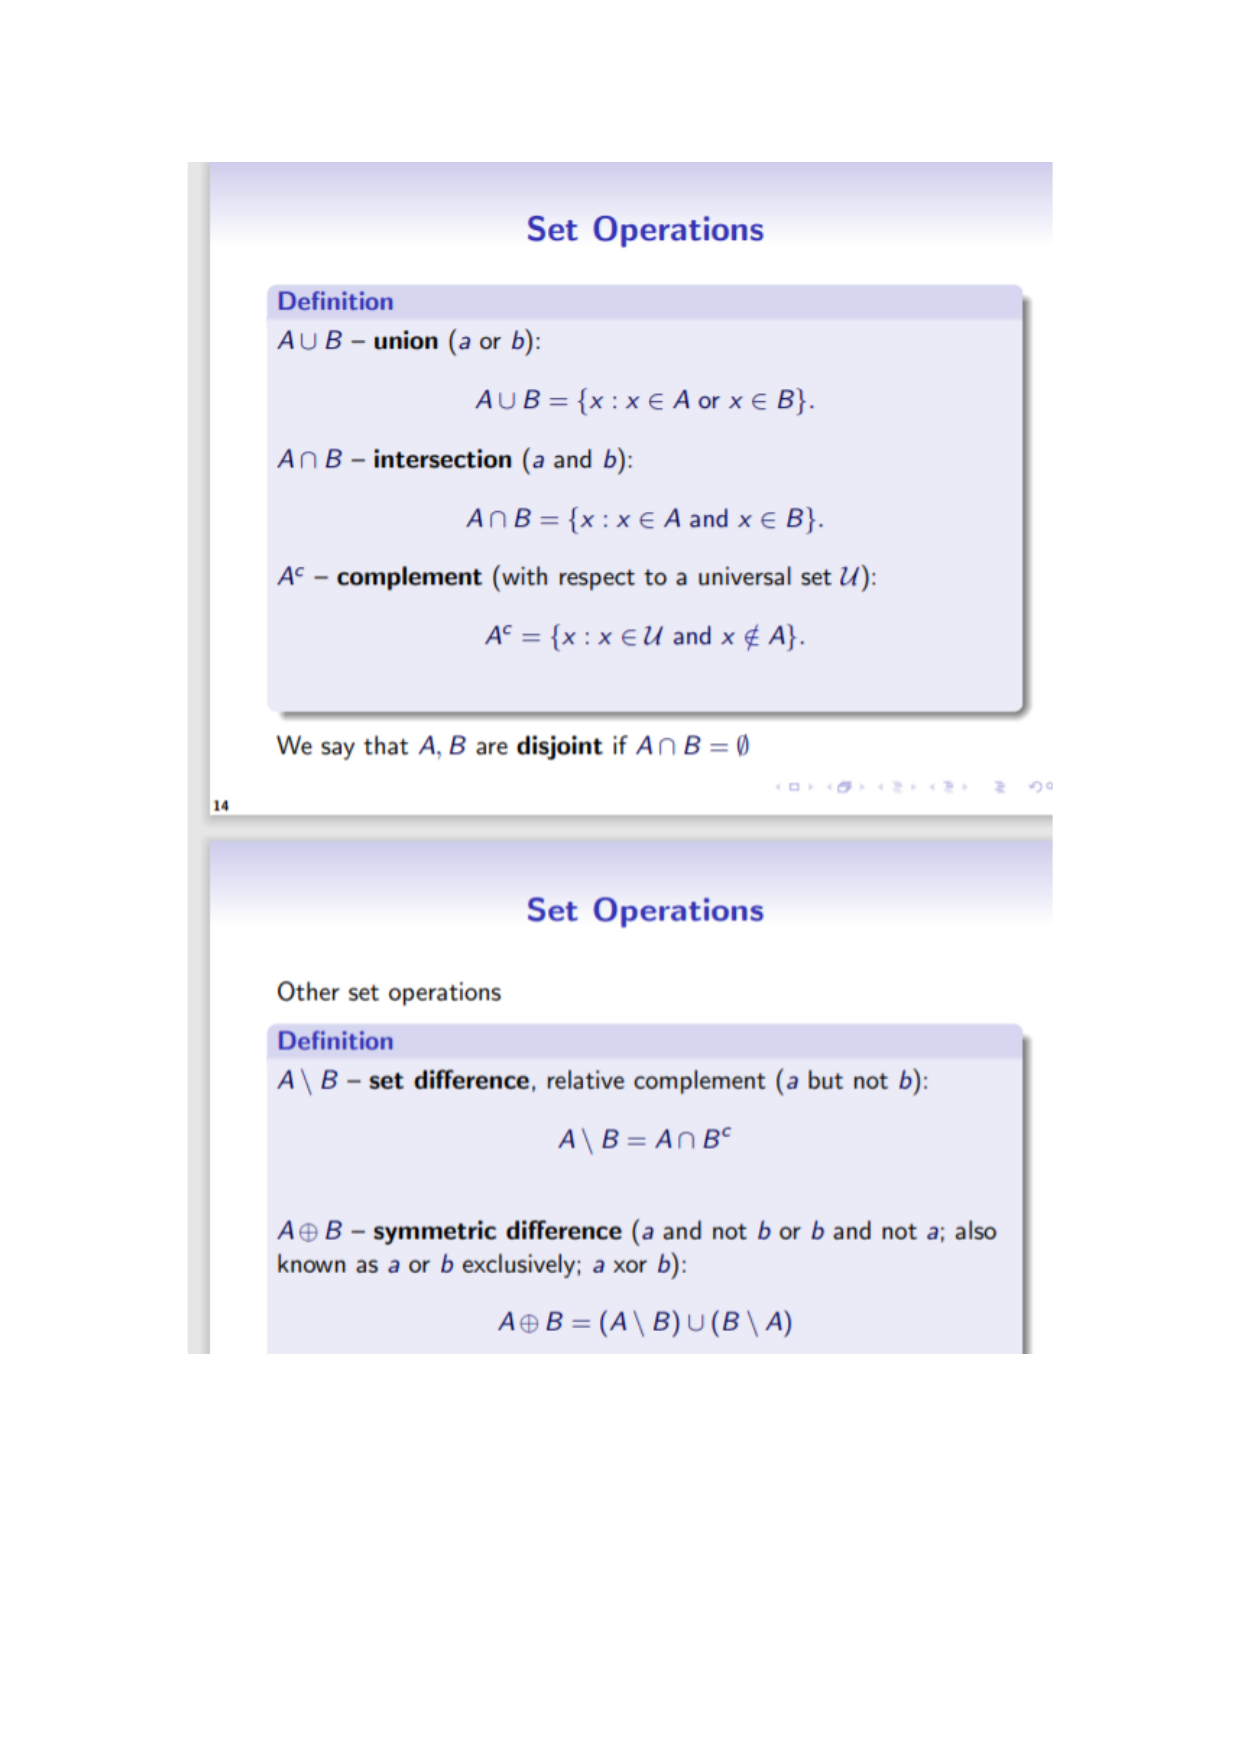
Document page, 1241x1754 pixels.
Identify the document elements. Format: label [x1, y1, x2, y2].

picture [187, 162, 1053, 1354]
